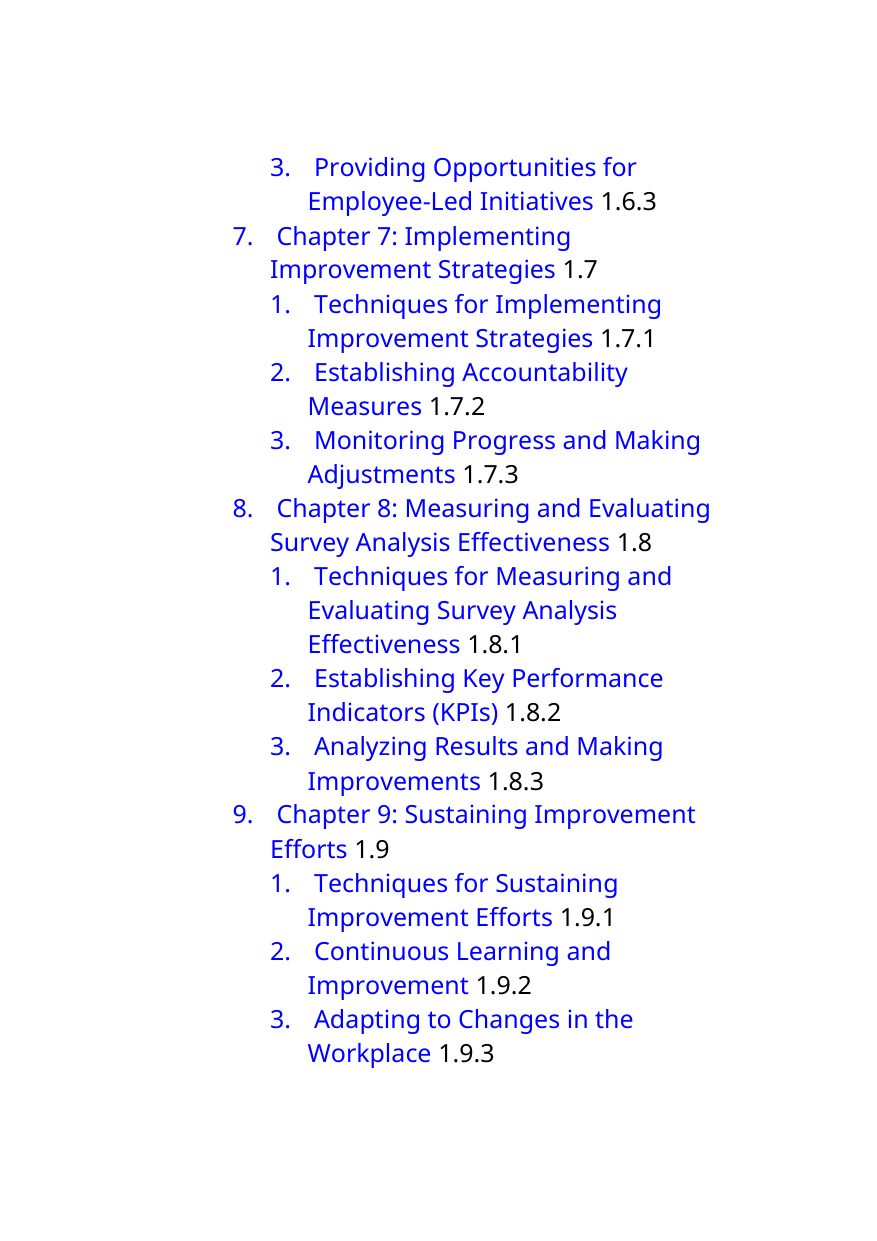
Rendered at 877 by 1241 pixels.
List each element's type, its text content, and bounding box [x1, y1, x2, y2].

list Adapting to Changes in the Workplace 1.9.3 [270, 1002, 727, 1070]
list Chapter 8: Measuring and Evaluating Survey Analysis Effectiveness 1.8 [232, 491, 727, 559]
list Continuous Learning and Improvement 1.9.2 [270, 933, 727, 1002]
list Techniques for Sustaining Improvement Efforts 1.9.1 [270, 865, 727, 933]
list Providing Opportunities for Employee-Led Initiatives 1.6.3 [270, 150, 727, 218]
list Chapter 9: Sustaining Improvement Efforts 1.9 [232, 797, 727, 865]
list Monitoring Progress and Making Adjustments 1.7.3 [270, 422, 727, 491]
list Techniques for Implementing Improvement Strategies 1.7.1 [270, 286, 727, 354]
list Analyzing Results and Making Improvements 1.8.3 [270, 729, 727, 797]
list Establishing Accountability Measures 1.7.2 [270, 354, 727, 422]
list Establishing Key Performance Indicators (KPIs) 1.8.2 [270, 661, 727, 729]
list Techniques for Measuring and Evaluating Survey Analysis Effectiveness 1.8.1 [270, 559, 727, 661]
list Chapter 7: Implementing Improvement Strategies 1.7 [232, 218, 727, 286]
